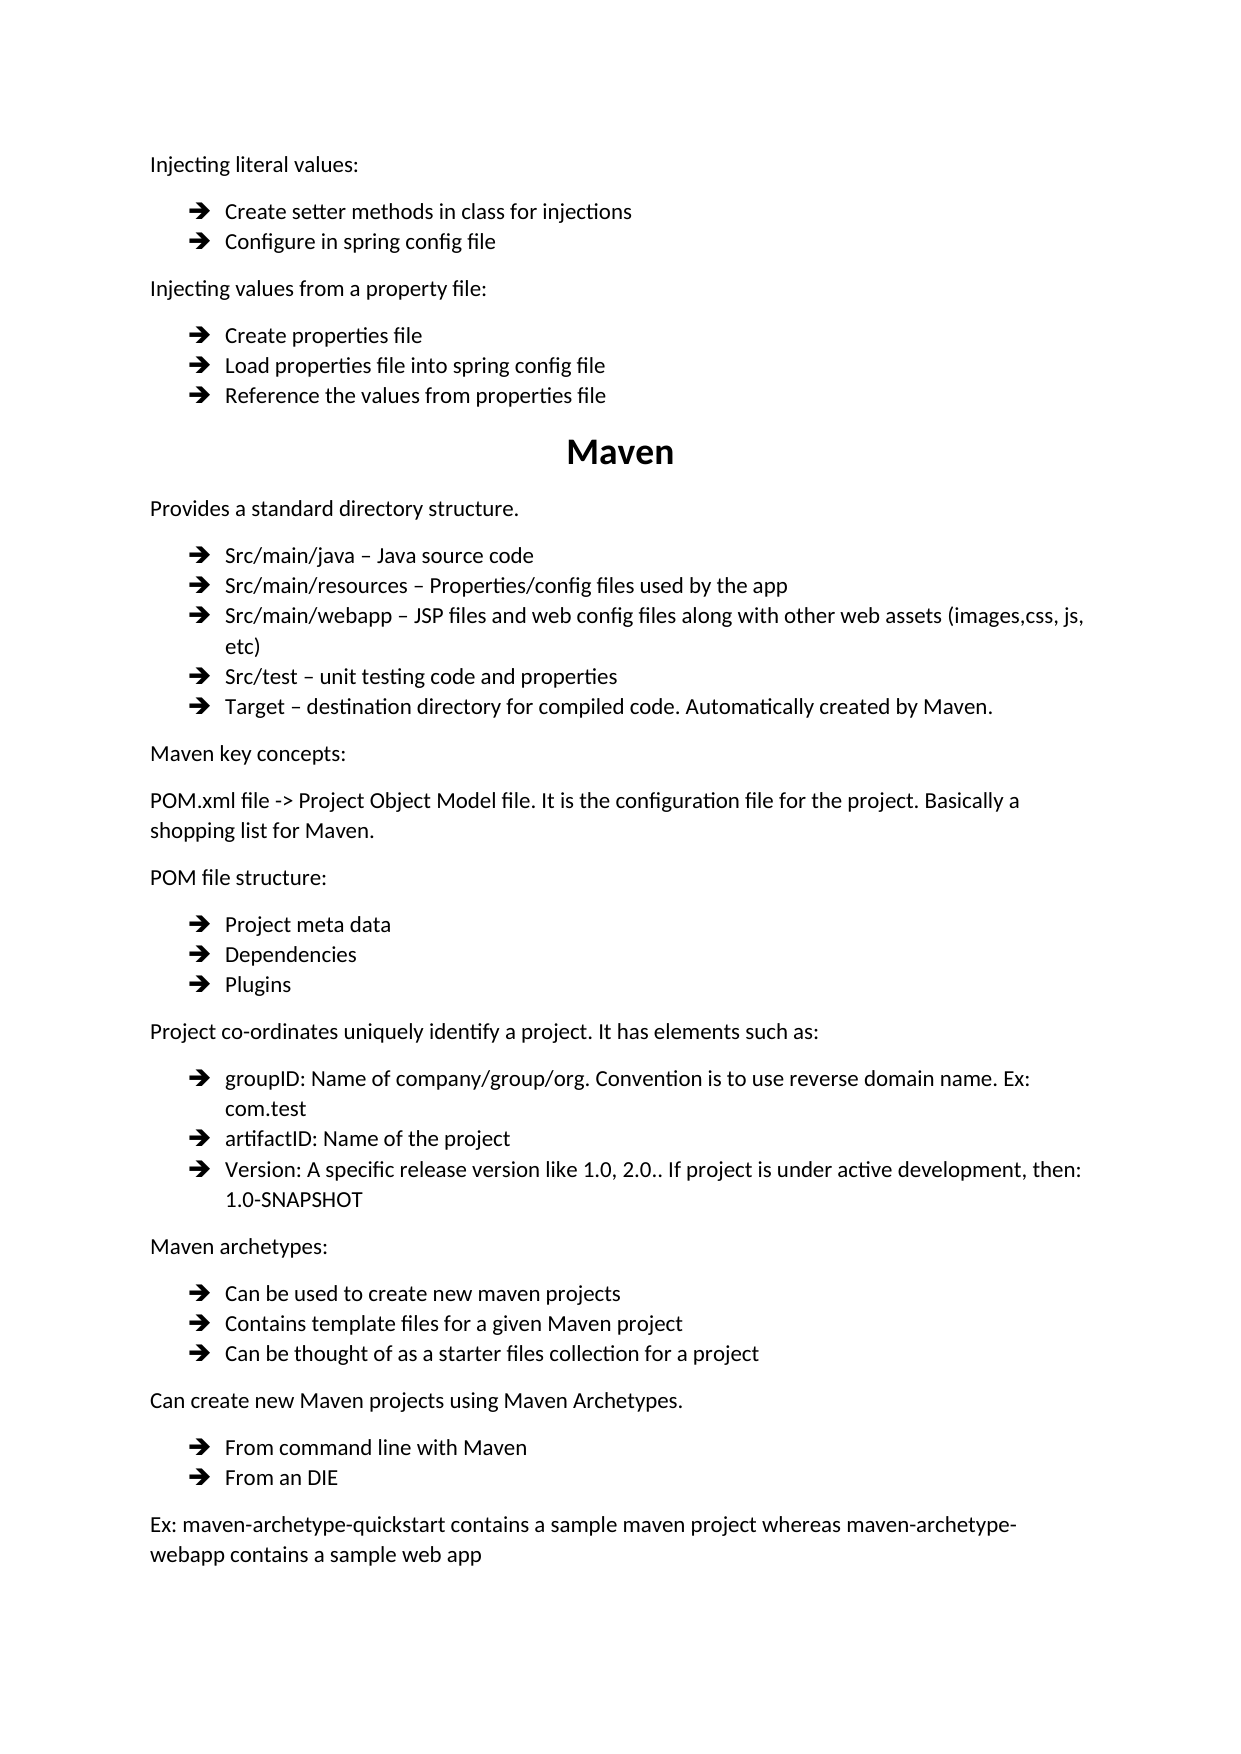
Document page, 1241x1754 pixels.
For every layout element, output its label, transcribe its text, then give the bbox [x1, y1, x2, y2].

list Src/main/webapp – JSP files and web config files along with other web assets (images,css, js, etc) [187, 602, 1090, 660]
text Ex: maven-archetype-quickstart contains a sample maven project whereas maven-archetype-webapp contains a sample web app [150, 1510, 1090, 1568]
text POM file structure: [150, 863, 1090, 891]
list From an DIE [187, 1463, 1090, 1491]
list From command line with Maven [187, 1433, 1090, 1461]
list Reference the values from properties file [187, 381, 1090, 409]
list Target – destination directory for compiled code. Automatically created by Maven. [187, 692, 1090, 720]
list artifactID: Name of the project [187, 1124, 1090, 1152]
text Can create new Maven projects using Maven Archetypes. [150, 1386, 1090, 1414]
text Project co-ordinates uniquely identify a project. It has elements such as: [150, 1017, 1090, 1045]
text Maven key concepts: [150, 739, 1090, 767]
text Injecting literal values: [150, 150, 1090, 178]
list Project meta data [187, 910, 1090, 938]
list Can be thought of as a starter files collection for a project [187, 1339, 1090, 1367]
text Maven archetypes: [150, 1232, 1090, 1260]
list Load properties file into spring config file [187, 351, 1090, 379]
list Src/main/resources – Properties/config files used by the app [187, 571, 1090, 599]
list Create properties file [187, 321, 1090, 349]
list Src/main/java – Java source code [187, 541, 1090, 569]
list Contains template files for a given Maven project [187, 1309, 1090, 1337]
list groupID: Name of company/group/org. Convention is to use reverse domain name. Ex: com.test [187, 1064, 1090, 1122]
list Dependencies [187, 940, 1090, 968]
list Create setter methods in class for injections [187, 197, 1090, 225]
list Plugins [187, 970, 1090, 998]
text Provides a standard directory structure. [150, 494, 1090, 522]
list Can be used to create new maven projects [187, 1279, 1090, 1307]
list Src/test – unit testing code and properties [187, 662, 1090, 690]
text POM.xml file -> Project Object Model file. It is the configuration file for the project. Basically a shopping list for Maven. [150, 786, 1090, 844]
text Maven [150, 428, 1090, 474]
list Version: A specific release version like 1.0, 2.0.. If project is under active development, then: 1.0-SNAPSHOT [187, 1155, 1090, 1213]
text Injecting values from a property file: [150, 274, 1090, 302]
list Configure in spring config file [187, 227, 1090, 255]
